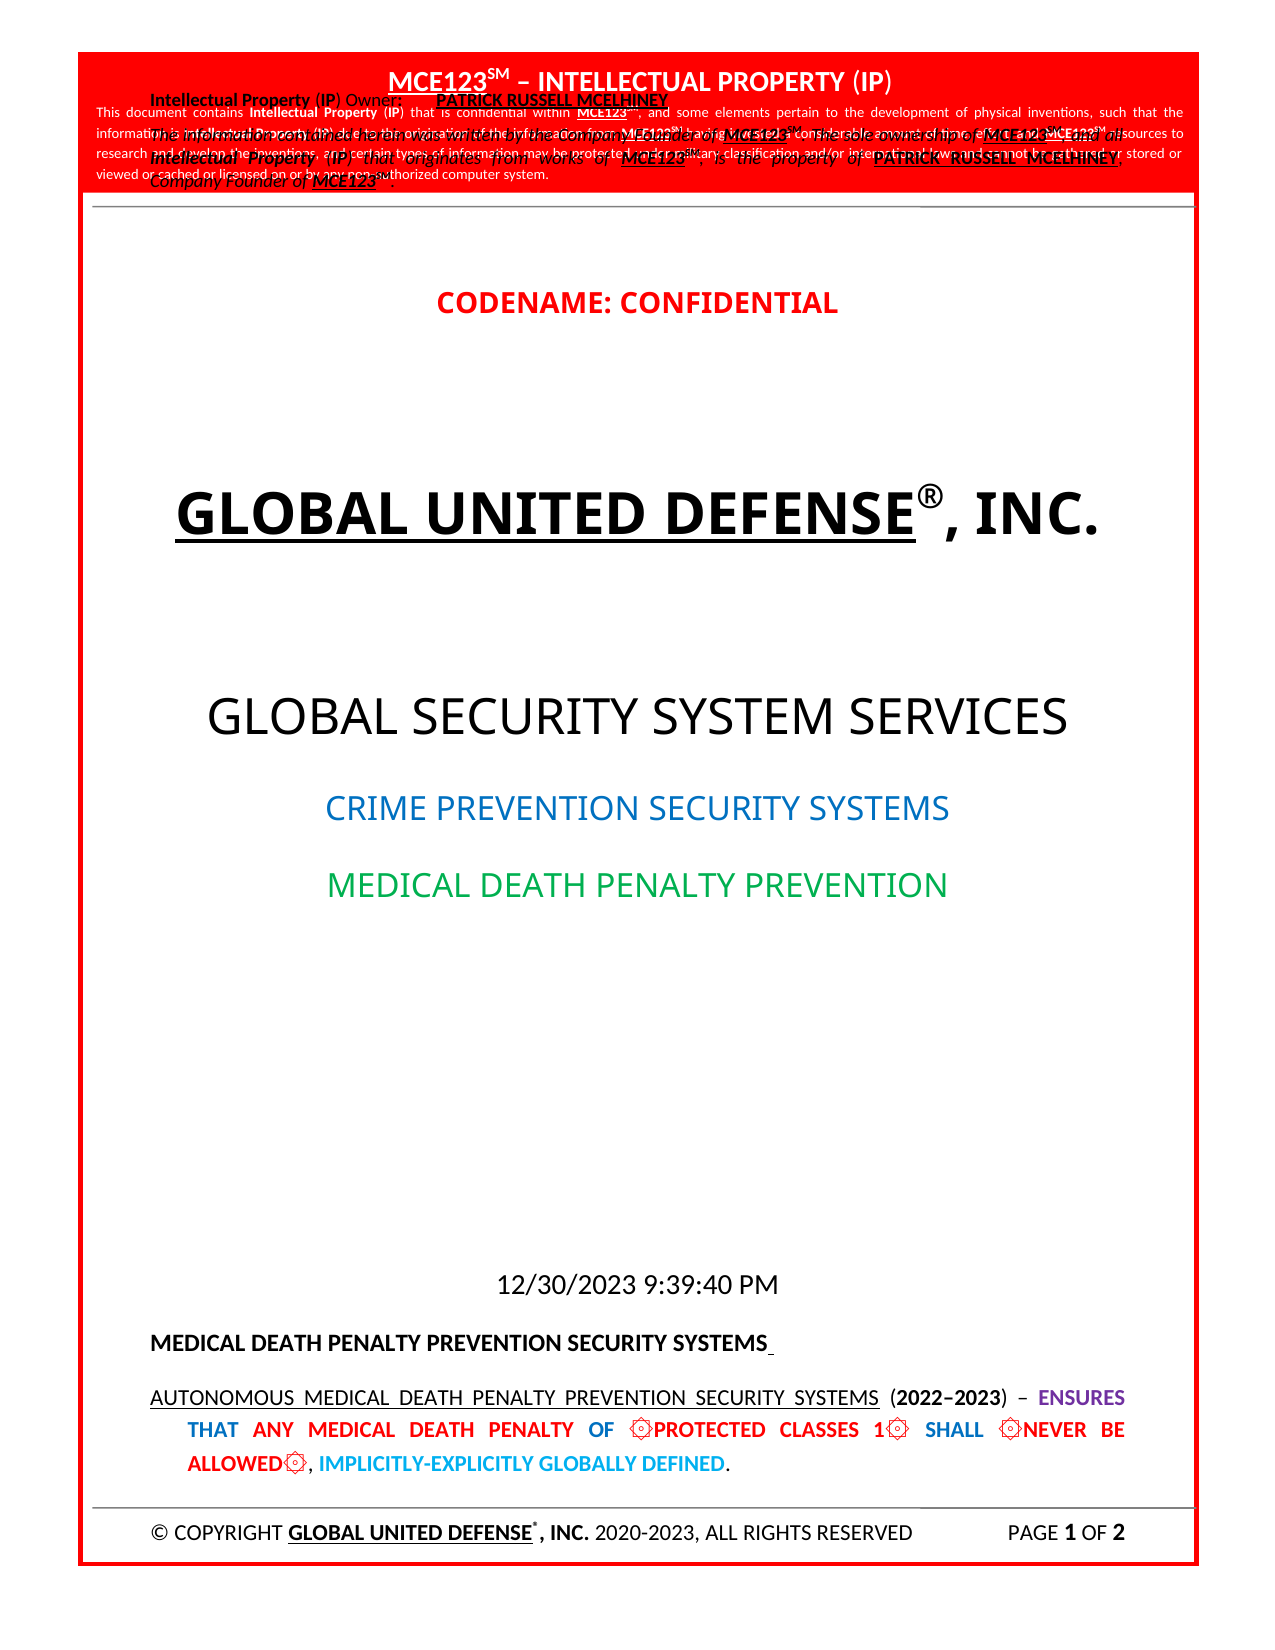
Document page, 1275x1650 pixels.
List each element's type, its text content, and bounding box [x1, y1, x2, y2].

text MEDICAL DEATH PENALTY PREVENTION SECURITY SYSTEMS [150, 1328, 1125, 1358]
text GLOBAL UNITED DEFENSE®, INC. [150, 472, 1125, 551]
text 12/30/2023 9:39:40 PM [150, 1266, 1125, 1301]
subtitle MEDICAL DEATH PENALTY PREVENTION [150, 861, 1125, 907]
subtitle CRIME PREVENTION SECURITY SYSTEMS [150, 784, 1125, 830]
text CODENAME: CONFIDENTIAL [150, 282, 1125, 322]
text GLOBAL SECURITY SYSTEM SERVICES [150, 681, 1125, 749]
text AUTONOMOUS MEDICAL DEATH PENALTY PREVENTION SECURITY SYSTEMS (2022–2023) – ENSURES THAT ANY MEDICAL DEATH PENALTY OF ۞PROTECTED CLASSES 1۞ SHALL ۞NEVER BE ALLOWED۞, IMPLICITLY-EXPLICITLY GLOBALLY DEFINED. [150, 1383, 1125, 1478]
